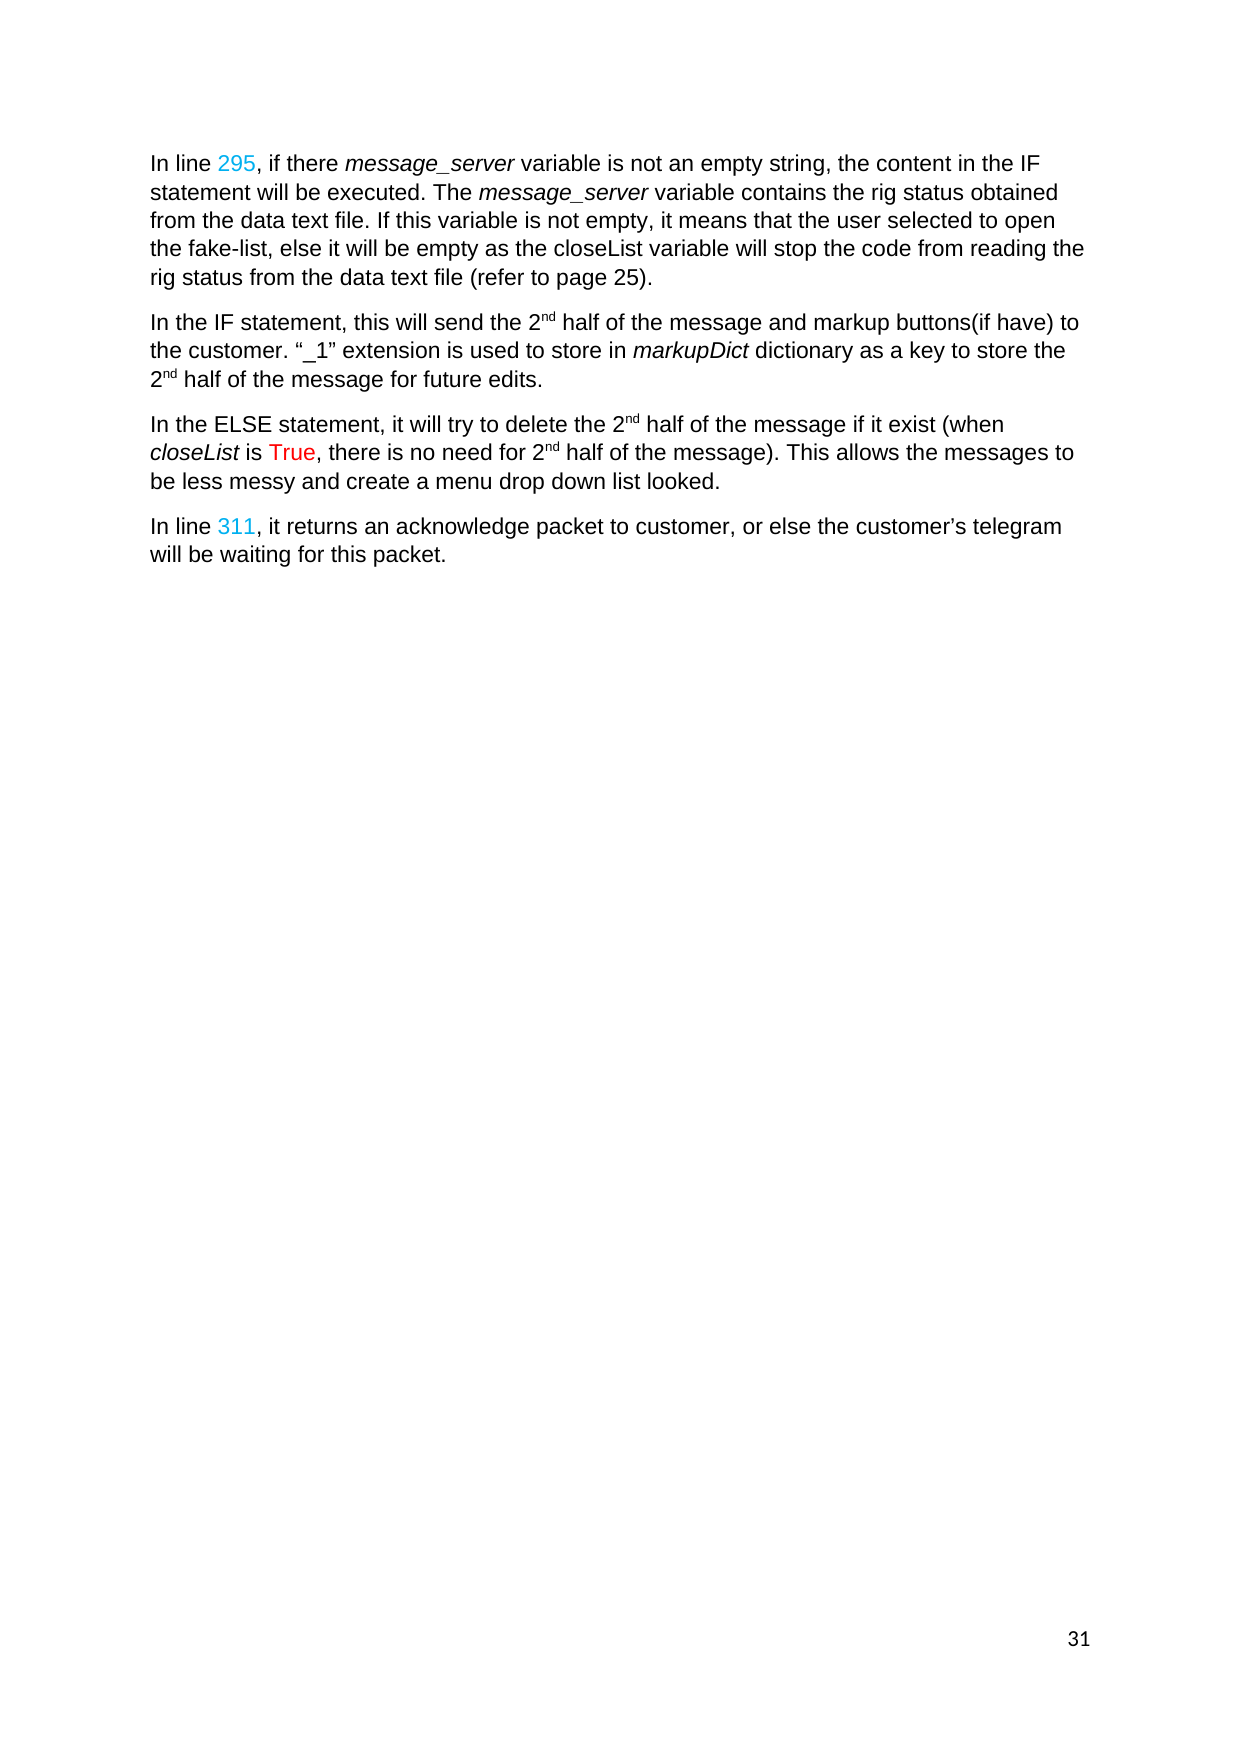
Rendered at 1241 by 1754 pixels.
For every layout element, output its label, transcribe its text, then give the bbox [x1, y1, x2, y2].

text In line 295, if there message_server variable is not an empty string, the content in the IF statement will be executed. The message_server variable contains the rig status obtained from the data text file. If this variable is not empty, it means that the user selected to open the fake-list, else it will be empty as the closeList variable will stop the code from reading the rig status from the data text file (refer to page 25). [150, 150, 1090, 290]
text In the IF statement, this will send the 2nd half of the message and markup buttons(if have) to the customer. “_1” extension is used to store in markupDict dictionary as a key to store the 2nd half of the message for future edits. [150, 309, 1090, 392]
text In the ELSE statement, it will try to delete the 2nd half of the message if it exist (when closeList is True, there is no need for 2nd half of the message). This allows the messages to be less messy and create a menu drop down list looked. [150, 411, 1090, 494]
text In line 311, it returns an acknowledge packet to customer, or else the customer’s telegram will be waiting for this packet. [150, 513, 1090, 568]
